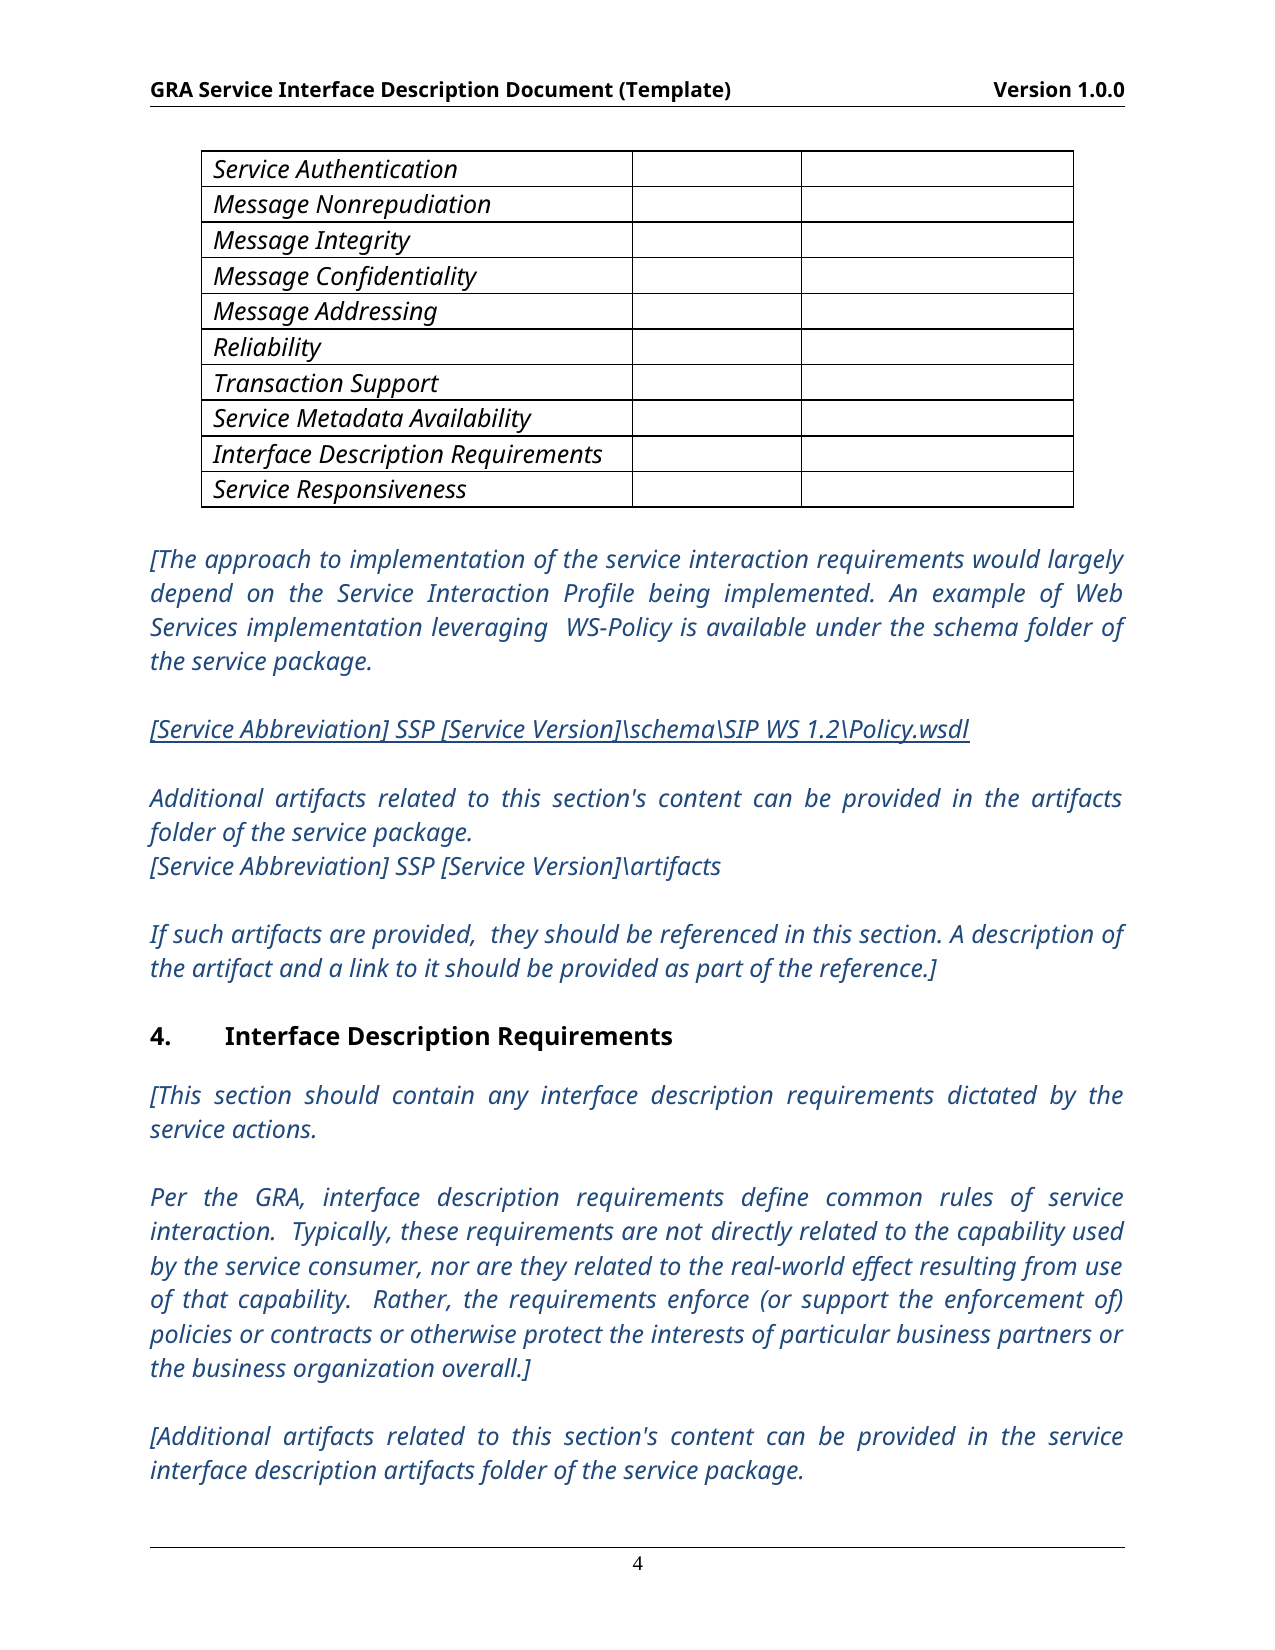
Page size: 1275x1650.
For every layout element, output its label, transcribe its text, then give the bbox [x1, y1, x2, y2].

table_cell [633, 472, 801, 506]
table_cell [633, 187, 801, 221]
table_cell [802, 223, 1073, 257]
table_cell [633, 330, 801, 364]
table_cell [802, 437, 1073, 471]
table_cell [633, 223, 801, 257]
text Additional artifacts related to this section's content can be provided in the artifacts folder of the service package. [150, 780, 1125, 848]
table_cell Service Responsiveness [202, 472, 632, 506]
table_cell Message Nonrepudiation [202, 187, 632, 221]
table_cell [633, 258, 801, 292]
table_cell [633, 152, 801, 186]
table_cell [802, 258, 1073, 292]
table_cell [802, 472, 1073, 506]
table_cell [802, 294, 1073, 328]
table_cell [633, 365, 801, 399]
table_cell Reliability [202, 330, 632, 364]
table_cell [633, 437, 801, 471]
table_cell [802, 401, 1073, 435]
text [Service Abbreviation] SSP [Service Version]\schema\SIP WS 1.2\Policy.wsdl [150, 712, 1125, 746]
table_cell Message Integrity [202, 223, 632, 257]
table_cell [633, 401, 801, 435]
table_cell [633, 294, 801, 328]
text [Additional artifacts related to this section's content can be provided in the service interface description artifacts folder of the service package. [150, 1418, 1125, 1487]
table_cell Service Authentication [202, 152, 632, 186]
table_cell [802, 187, 1073, 221]
table_cell [802, 152, 1073, 186]
table_cell [802, 365, 1073, 399]
text Per the GRA, interface description requirements define common rules of service interaction. Typically, these requirements are not directly related to the capability used by the service consumer, nor are they related to the real-world effect resulting from use of that capability. Rather, the requirements enforce (or support the enforcement of) policies or contracts or otherwise protect the interests of particular business partners or the business organization overall.] [150, 1180, 1125, 1384]
table_cell Interface Description Requirements [202, 437, 632, 471]
table_cell Transaction Support [202, 365, 632, 399]
table_cell [802, 330, 1073, 364]
table_cell Message Addressing [202, 294, 632, 328]
text If such artifacts are provided, they should be referenced in this section. A description of the artifact and a link to it should be provided as part of the reference.] [150, 917, 1125, 985]
subtitle Interface Description Requirements [150, 1019, 1125, 1053]
text [This section should contain any interface description requirements dictated by the service actions. [150, 1078, 1125, 1146]
text [The approach to implementation of the service interaction requirements would largely depend on the Service Interaction Profile being implemented. An example of Web Services implementation leveraging WS-Policy is available under the schema folder of the service package. [150, 542, 1125, 678]
text [Service Abbreviation] SSP [Service Version]\artifacts [150, 848, 1125, 882]
table_cell Message Confidentiality [202, 258, 632, 292]
table_cell Service Metadata Availability [202, 401, 632, 435]
